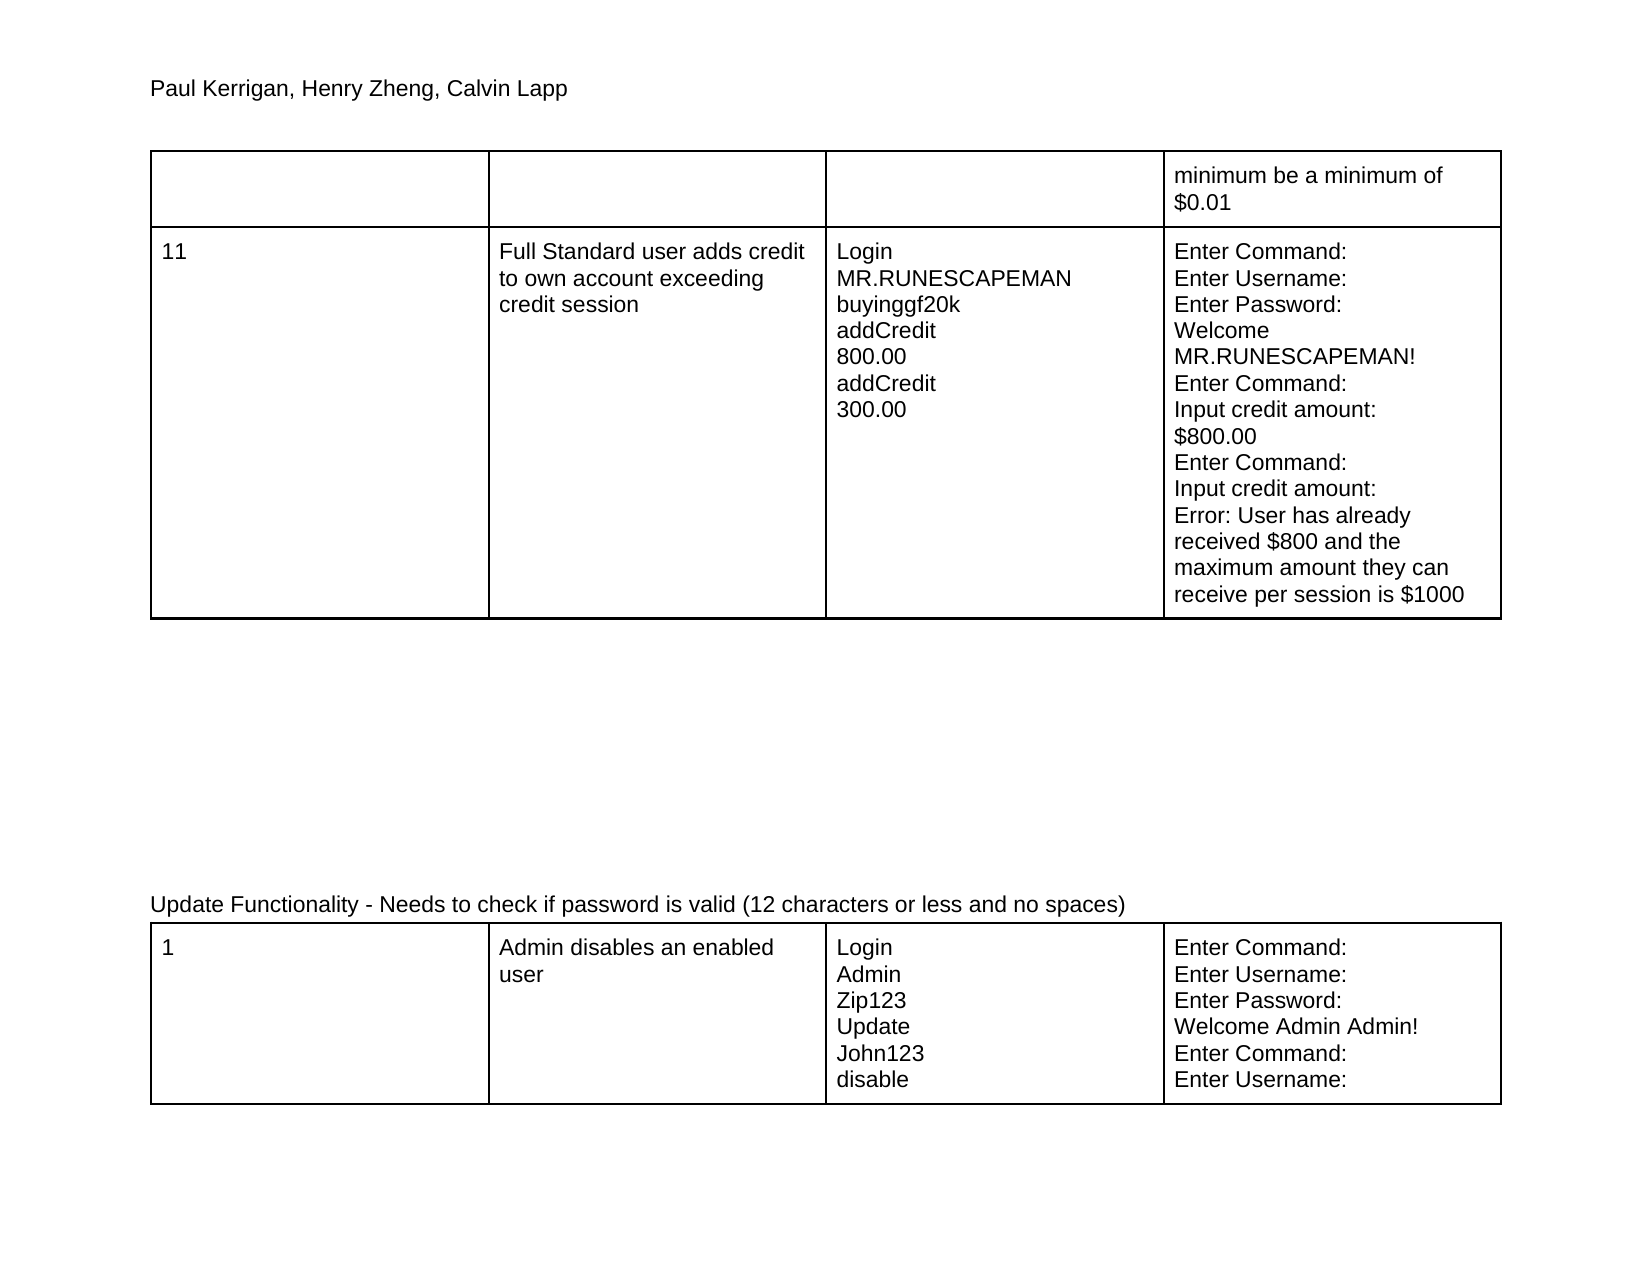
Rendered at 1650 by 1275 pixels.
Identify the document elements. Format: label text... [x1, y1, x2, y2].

text Update Functionality - Needs to check if password is valid (12 characters or less and no spaces) [150, 891, 1500, 918]
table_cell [827, 152, 1163, 226]
table_cell 11 [152, 228, 488, 617]
table_cell Login MR.RUNESCAPEMAN buyinggf20k addCredit 800.00 addCredit 300.00 [827, 228, 1163, 617]
table_cell Enter Command: Enter Username: Enter Password: Welcome MR.RUNESCAPEMAN! Enter Command: Input credit amount: $800.00 Enter Command: Input credit amount: Error: User has already received $800 and the maximum amount they can receive per session is $1000 [1165, 228, 1500, 617]
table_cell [490, 152, 825, 226]
table_cell Full Standard user adds credit to own account exceeding credit session [490, 228, 825, 617]
table_header 1 [152, 924, 488, 1103]
table_cell 10 [152, 152, 488, 226]
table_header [490, 924, 825, 1103]
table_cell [1165, 152, 1500, 226]
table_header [1165, 924, 1500, 1103]
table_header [827, 924, 1163, 1103]
